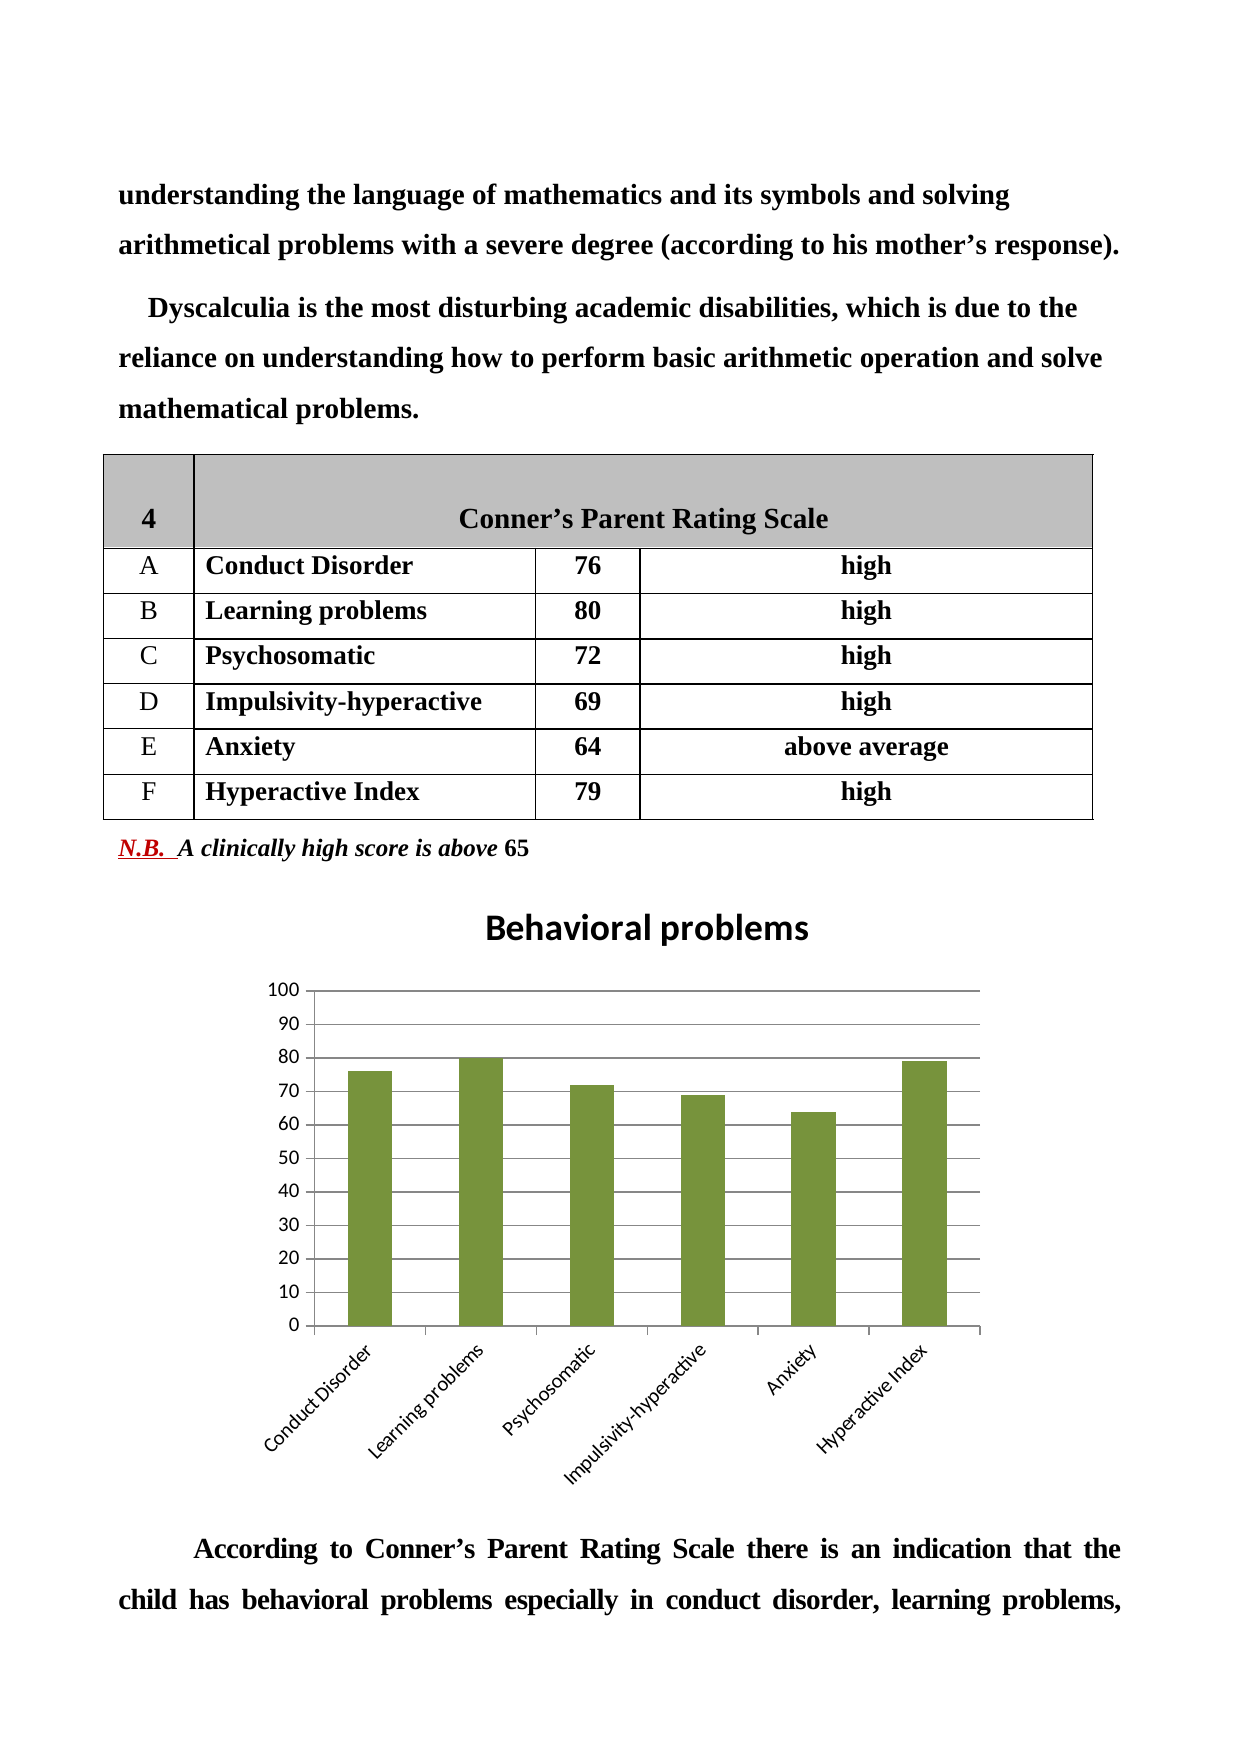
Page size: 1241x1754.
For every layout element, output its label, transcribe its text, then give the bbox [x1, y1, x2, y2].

table_cell A [104, 549, 193, 593]
table_cell high [641, 775, 1092, 819]
table_cell high [641, 549, 1092, 593]
table_cell Hyperactive Index [195, 775, 535, 819]
table_cell high [641, 685, 1092, 728]
table_header Conner’s Parent Rating Scale [195, 455, 1092, 547]
table_cell 80 [536, 594, 639, 638]
table_cell Conduct Disorder [195, 549, 535, 593]
table_cell D [104, 684, 193, 728]
table_cell Psychosomatic [195, 640, 535, 683]
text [118, 1532, 1122, 1616]
table_header 4 [104, 455, 193, 547]
table_cell 76 [536, 549, 639, 593]
table_cell Anxiety [195, 730, 535, 773]
table_cell high [641, 594, 1092, 638]
table_cell 72 [536, 640, 639, 683]
table_cell above average [641, 730, 1092, 773]
table_cell F [104, 775, 193, 819]
table_cell C [104, 639, 193, 683]
table_cell 69 [536, 685, 639, 728]
text N.B. A clinically high score is above 65 [118, 833, 1122, 861]
table_cell 64 [536, 730, 639, 773]
table_cell Learning problems [195, 594, 535, 638]
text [118, 177, 1122, 261]
table_cell high [641, 640, 1092, 683]
table_cell E [104, 729, 193, 773]
text Dyscalculia is the most disturbing academic disabilities, which is due to the reliance on understanding how to perform basic arithmetic operation and solve mathematical problems. [118, 290, 1122, 424]
table_cell B [104, 594, 193, 638]
table_cell Impulsivity-hyperactive [195, 685, 535, 728]
table_cell 79 [536, 775, 639, 819]
